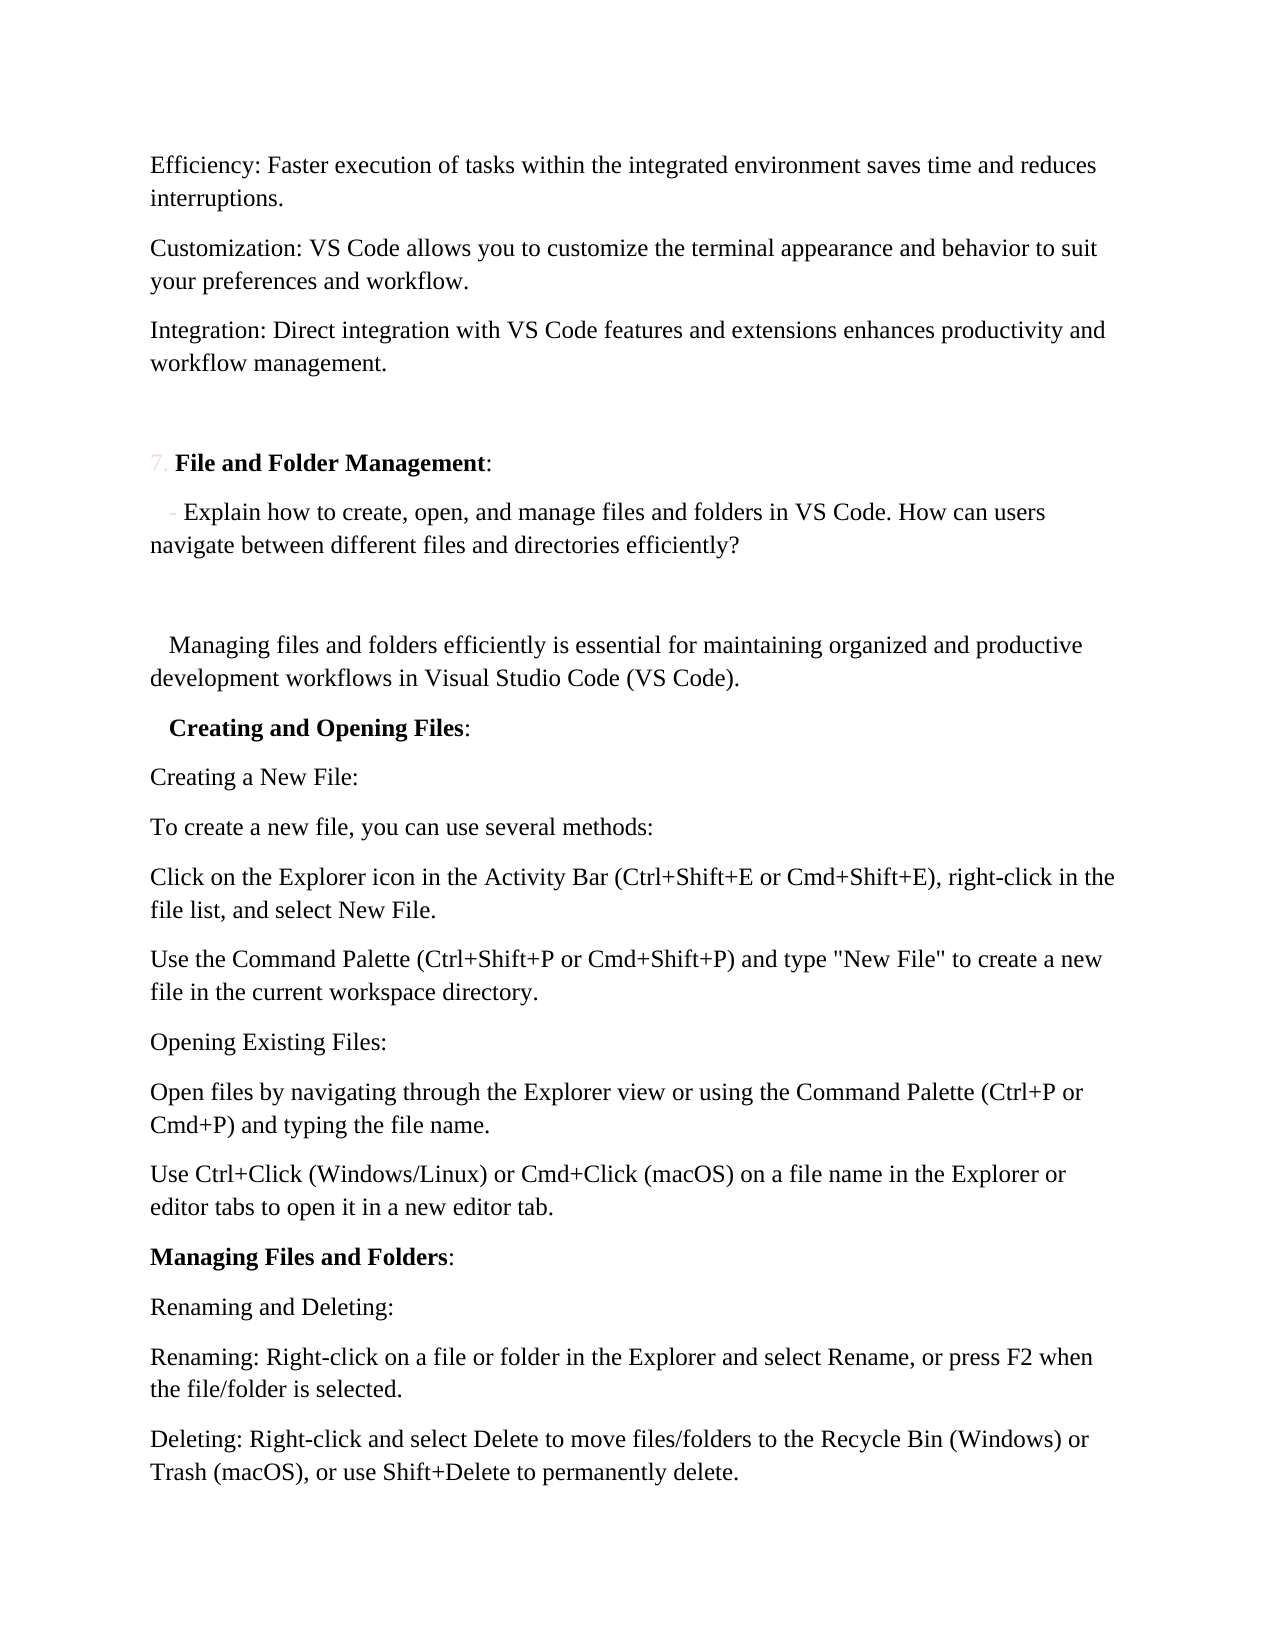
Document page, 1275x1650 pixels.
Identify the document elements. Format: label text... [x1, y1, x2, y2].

text Creating a New File: [150, 762, 1125, 791]
text Opening Existing Files: [150, 1027, 1125, 1056]
text Use Ctrl+Click (Windows/Linux) or Cmd+Click (macOS) on a file name in the Explorer or editor tabs to open it in a new editor tab. [150, 1159, 1125, 1221]
text To create a new file, you can use several methods: [150, 812, 1125, 841]
text Managing Files and Folders: [150, 1242, 1125, 1271]
text Renaming: Right-click on a file or folder in the Explorer and select Rename, or press F2 when the file/folder is selected. [150, 1342, 1125, 1403]
text Click on the Explorer icon in the Activity Bar (Ctrl+Shift+E or Cmd+Shift+E), right-click in the file list, and select New File. [150, 862, 1125, 923]
text Use the Command Palette (Ctrl+Shift+P or Cmd+Shift+P) and type "New File" to create a new file in the current workspace directory. [150, 944, 1125, 1006]
text Integration: Direct integration with VS Code features and extensions enhances productivity and workflow management. [150, 315, 1125, 377]
text Renaming and Deleting: [150, 1292, 1125, 1321]
text - Explain how to create, open, and manage files and folders in VS Code. How can users navigate between different files and directories efficiently? [150, 497, 1125, 559]
text Efficiency: Faster execution of tasks within the integrated environment saves time and reduces interruptions. [150, 150, 1125, 212]
text Open files by navigating through the Explorer view or using the Command Palette (Ctrl+P or Cmd+P) and typing the file name. [150, 1077, 1125, 1138]
text Creating and Opening Files: [150, 713, 1125, 741]
text Deleting: Right-click and select Delete to move files/folders to the Recycle Bin (Windows) or Trash (macOS), or use Shift+Delete to permanently delete. [150, 1424, 1125, 1486]
text 7. File and Folder Management: [150, 448, 1125, 477]
text Customization: VS Code allows you to customize the terminal appearance and behavior to suit your preferences and workflow. [150, 233, 1125, 294]
text Managing files and folders efficiently is essential for maintaining organized and productive development workflows in Visual Studio Code (VS Code). [150, 630, 1125, 692]
